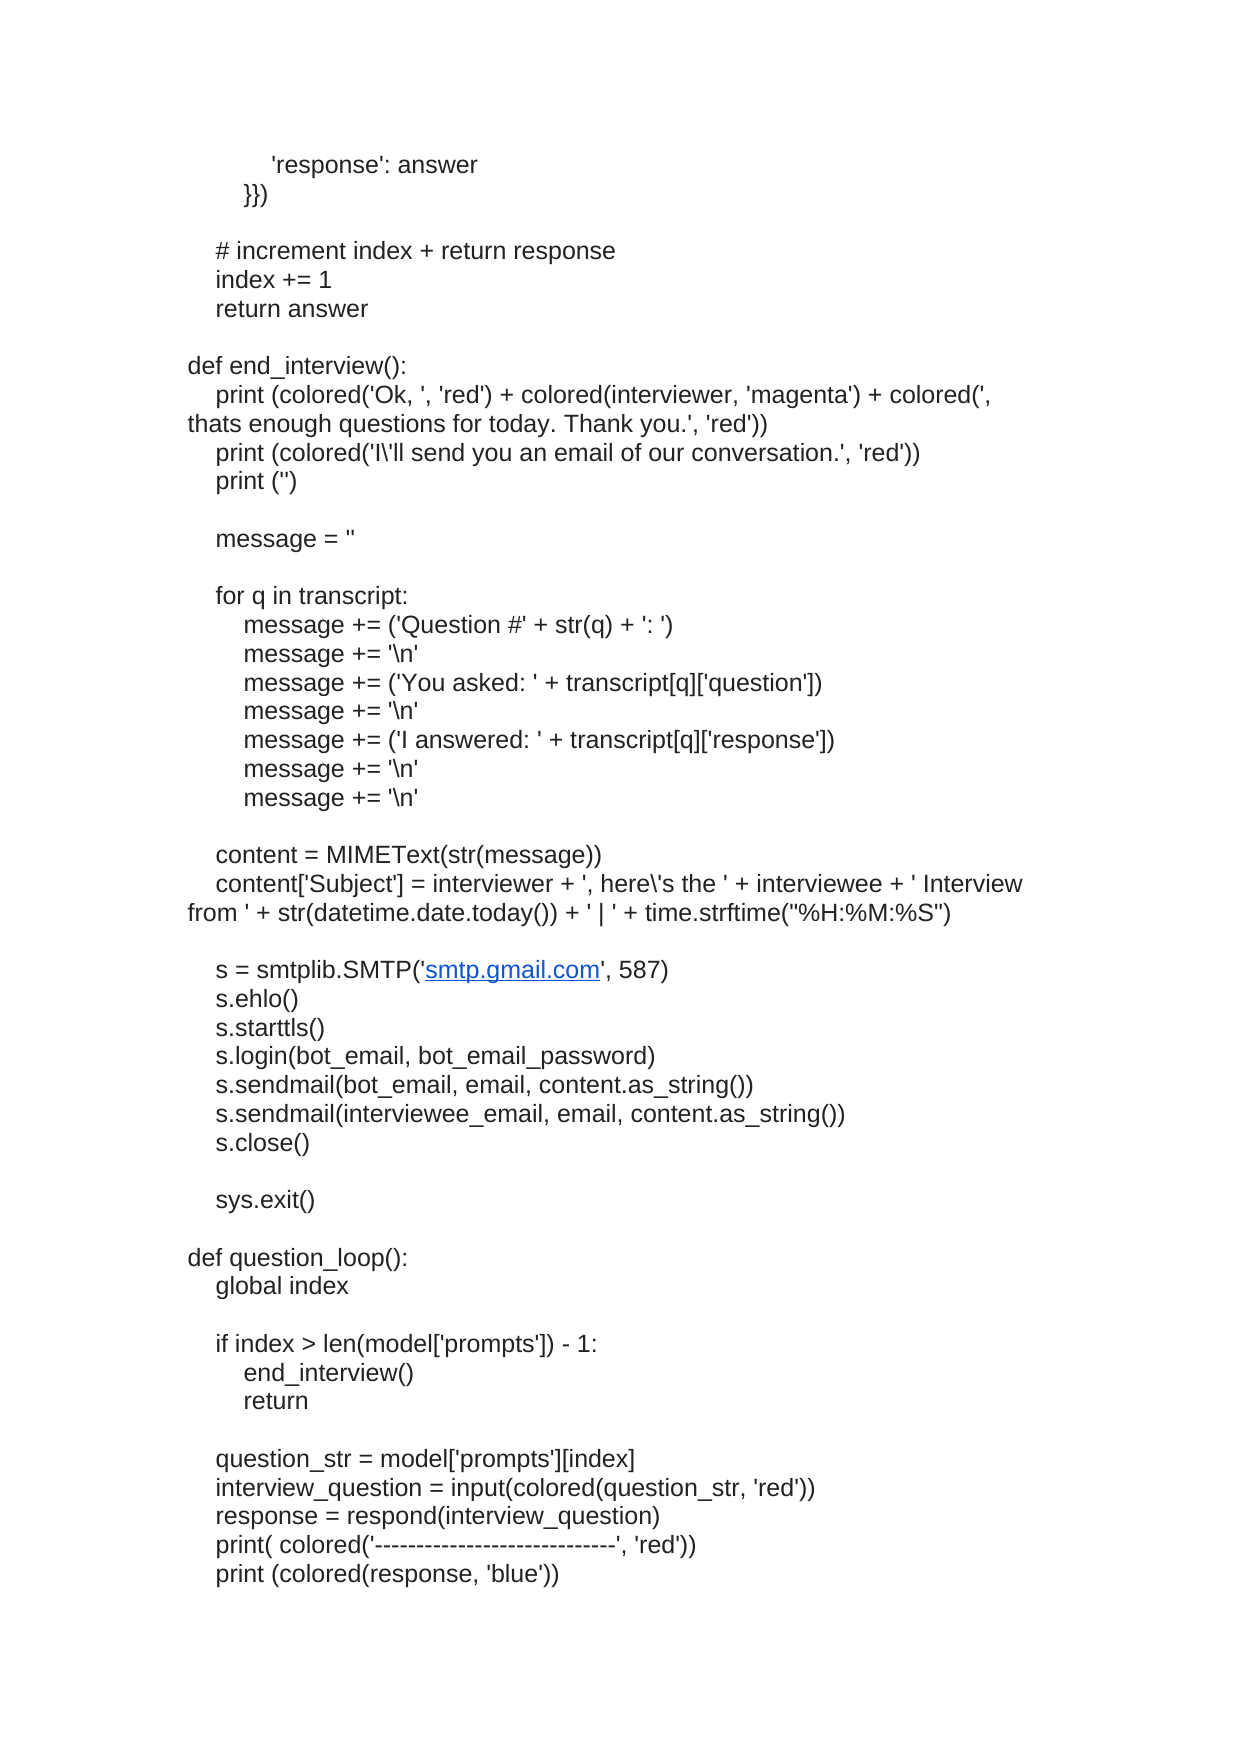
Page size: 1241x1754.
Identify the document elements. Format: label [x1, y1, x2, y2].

text [187, 150, 1053, 1587]
